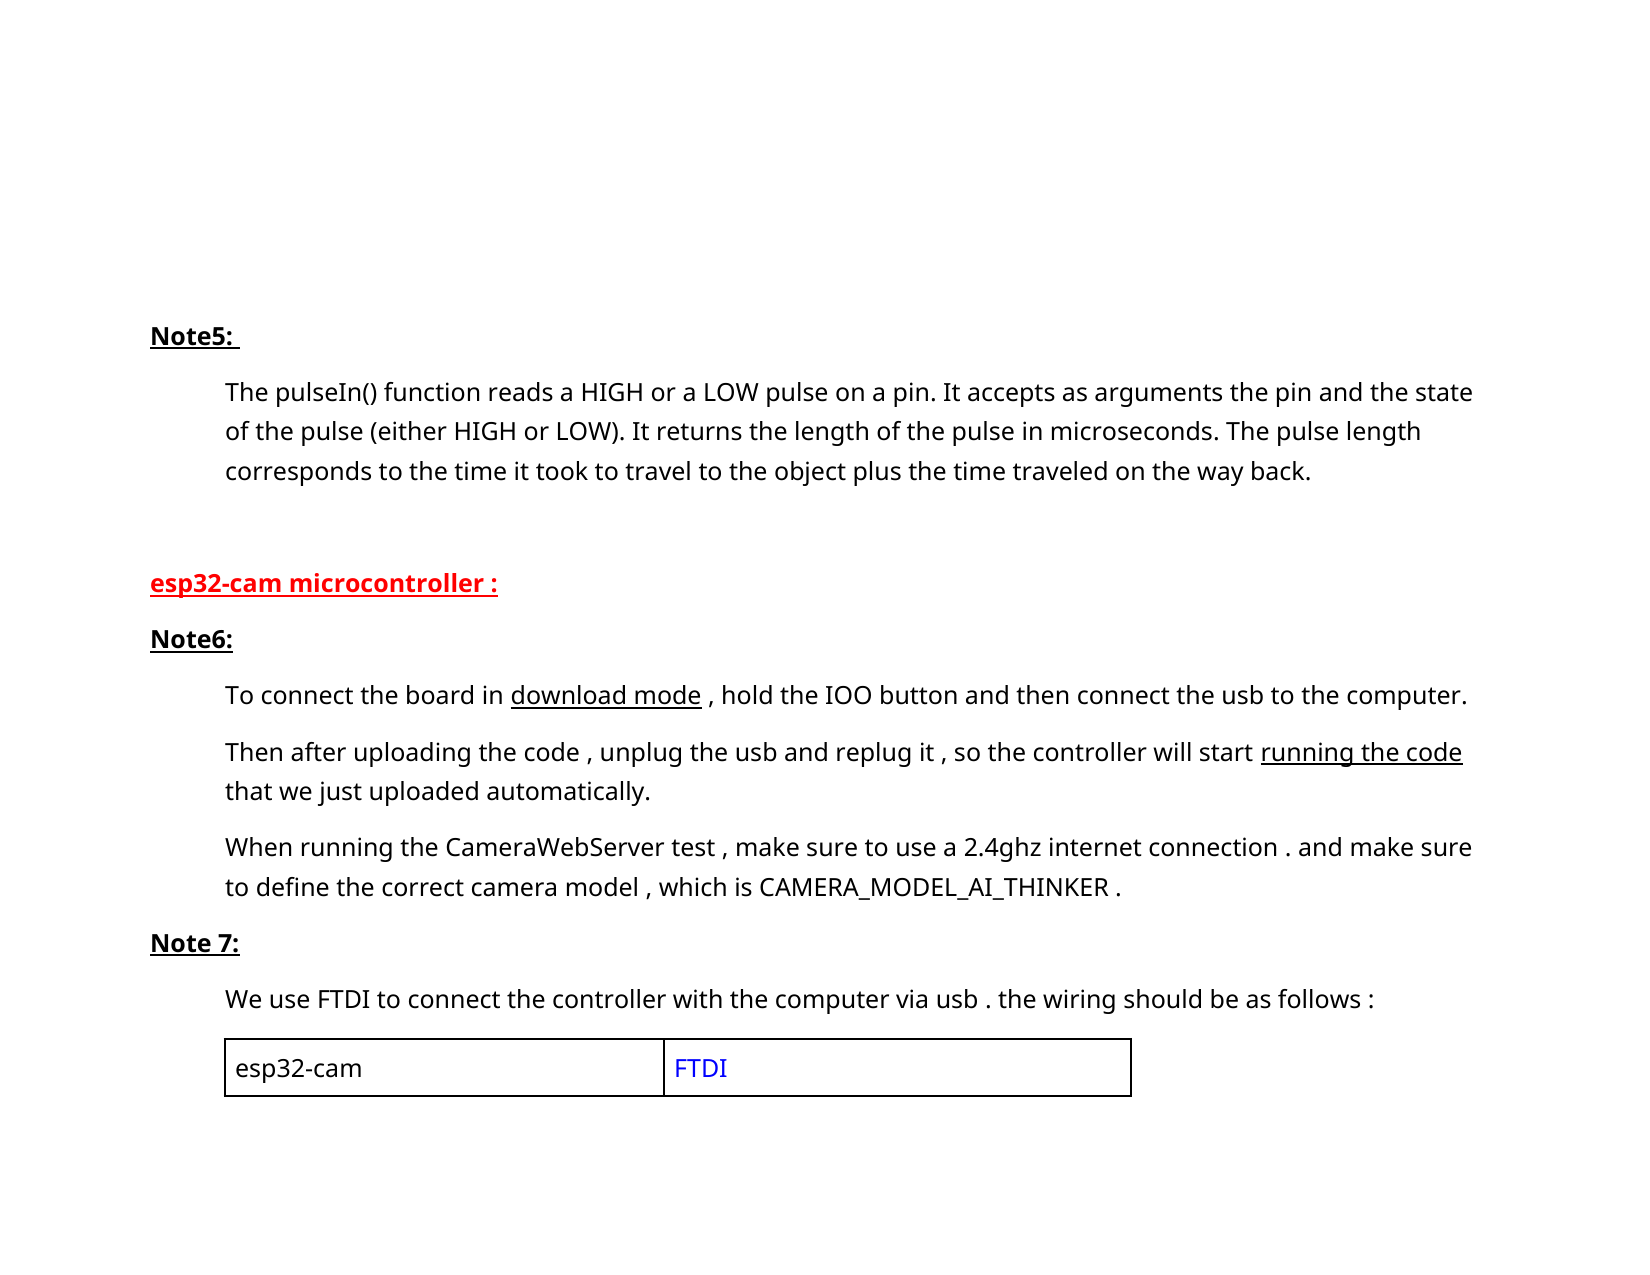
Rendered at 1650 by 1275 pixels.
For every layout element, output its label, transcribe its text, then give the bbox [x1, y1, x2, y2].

text To connect the board in download mode , hold the IOO button and then connect the usb to the computer. [150, 678, 1500, 712]
text The pulseIn() function reads a HIGH or a LOW pulse on a pin. It accepts as arguments the pin and the state of the pulse (either HIGH or LOW). It returns the length of the pulse in microseconds. The pulse length corresponds to the time it took to travel to the object plus the time traveled on the way back. [225, 374, 1500, 488]
text esp32-cam microcontroller : [150, 566, 1500, 600]
text Note 7: [150, 926, 1500, 959]
text Then after uploading the code , unplug the usb and replug it , so the controller will start running the code that we just uploaded automatically. [225, 734, 1500, 808]
text We use FTDI to connect the controller with the computer via usb . the wiring should be as follows : [150, 982, 1500, 1016]
text Note6: [150, 622, 1500, 656]
text When running the CameraWebServer test , make sure to use a 2.4ghz internet connection . and make sure to define the correct camera model , which is CAMERA_MODEL_AI_THINKER . [225, 830, 1500, 903]
text Note5: [150, 318, 1500, 352]
